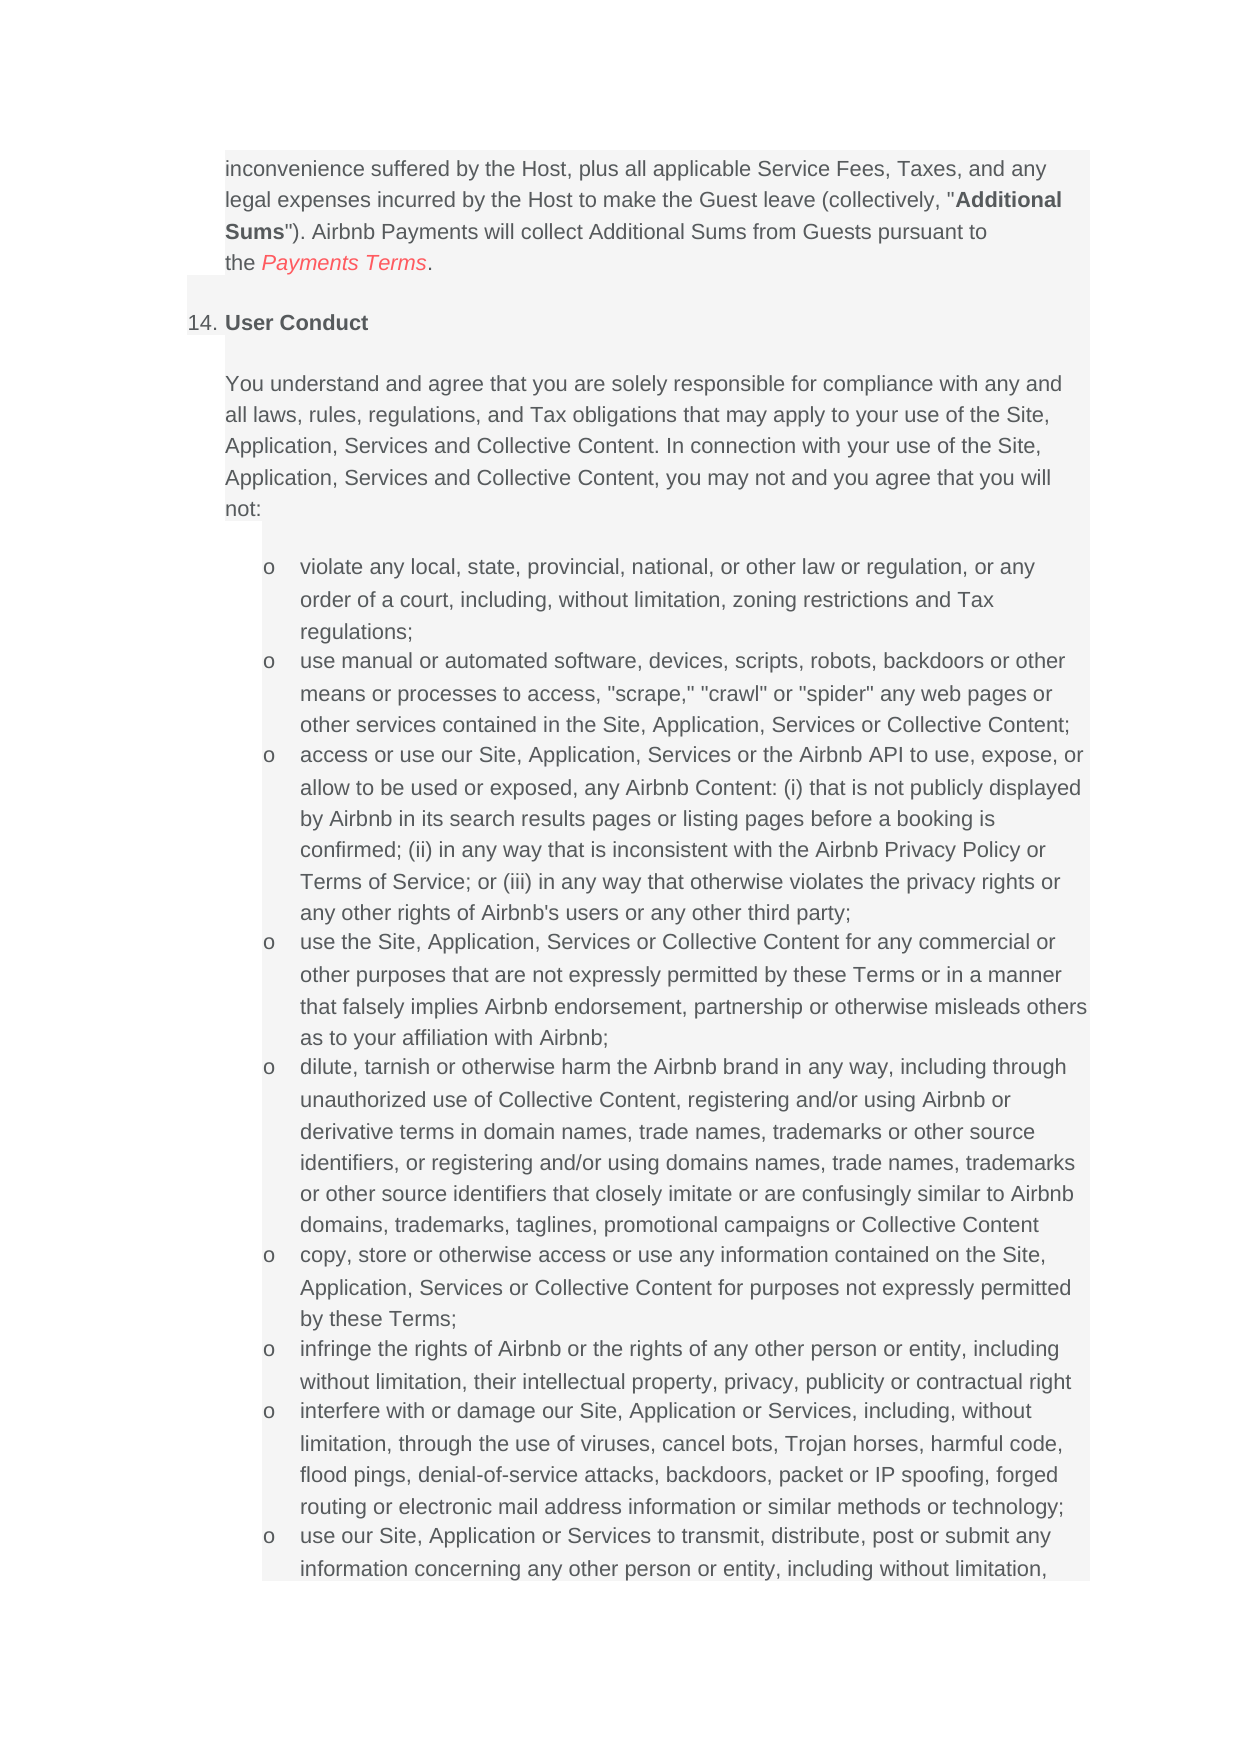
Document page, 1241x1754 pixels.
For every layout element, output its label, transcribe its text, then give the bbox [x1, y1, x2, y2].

list use the Site, Application, Services or Collective Content for any commercial or other purposes that are not expressly permitted by these Terms or in a manner that falsely implies Airbnb endorsement, partnership or otherwise misleads others as to your affiliation with Airbnb; [262, 925, 1090, 1050]
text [225, 150, 1090, 275]
list violate any local, state, provincial, national, or other law or regulation, or any order of a court, including, without limitation, zoning restrictions and Tax regulations; [262, 550, 1090, 644]
list access or use our Site, Application, Services or the Airbnb API to use, expose, or allow to be used or exposed, any Airbnb Content: (i) that is not publicly displayed by Airbnb in its search results pages or listing pages before a booking is confirmed; (ii) in any way that is inconsistent with the Airbnb Privacy Policy or Terms of Service; or (iii) in any way that otherwise violates the privacy rights or any other rights of Airbnb's users or any other third party; [262, 737, 1090, 925]
list infringe the rights of Airbnb or the rights of any other person or entity, including without limitation, their intellectual property, privacy, publicity or contractual right [262, 1331, 1090, 1394]
list copy, store or otherwise access or use any information contained on the Site, Application, Services or Collective Content for purposes not expressly permitted by these Terms; [262, 1237, 1090, 1331]
list dilute, tarnish or otherwise harm the Airbnb brand in any way, including through unauthorized use of Collective Content, registering and/or using Airbnb or derivative terms in domain names, trade names, trademarks or other source identifiers, or registering and/or using domains names, trade names, trademarks or other source identifiers that closely imitate or are confusingly similar to Airbnb domains, trademarks, taglines, promotional campaigns or Collective Content [262, 1050, 1090, 1237]
list interfere with or damage our Site, Application or Services, including, without limitation, through the use of viruses, cancel bots, Trojan horses, harmful code, flood pings, denial-of-service attacks, backdoors, packet or IP spoofing, forged routing or electronic mail address information or similar methods or technology; [262, 1394, 1090, 1519]
text You understand and agree that you are solely responsible for compliance with any and all laws, rules, regulations, and Tax obligations that may apply to your use of the Site, Application, Services and Collective Content. In connection with your use of the Site, Application, Services and Collective Content, you may not and you agree that you will not: [225, 364, 1090, 521]
list User Conduct [187, 304, 1090, 335]
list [262, 1519, 1090, 1581]
list use manual or automated software, devices, scripts, robots, backdoors or other means or processes to access, "scrape," "crawl" or "spider" any web pages or other services contained in the Site, Application, Services or Collective Content; [262, 644, 1090, 737]
